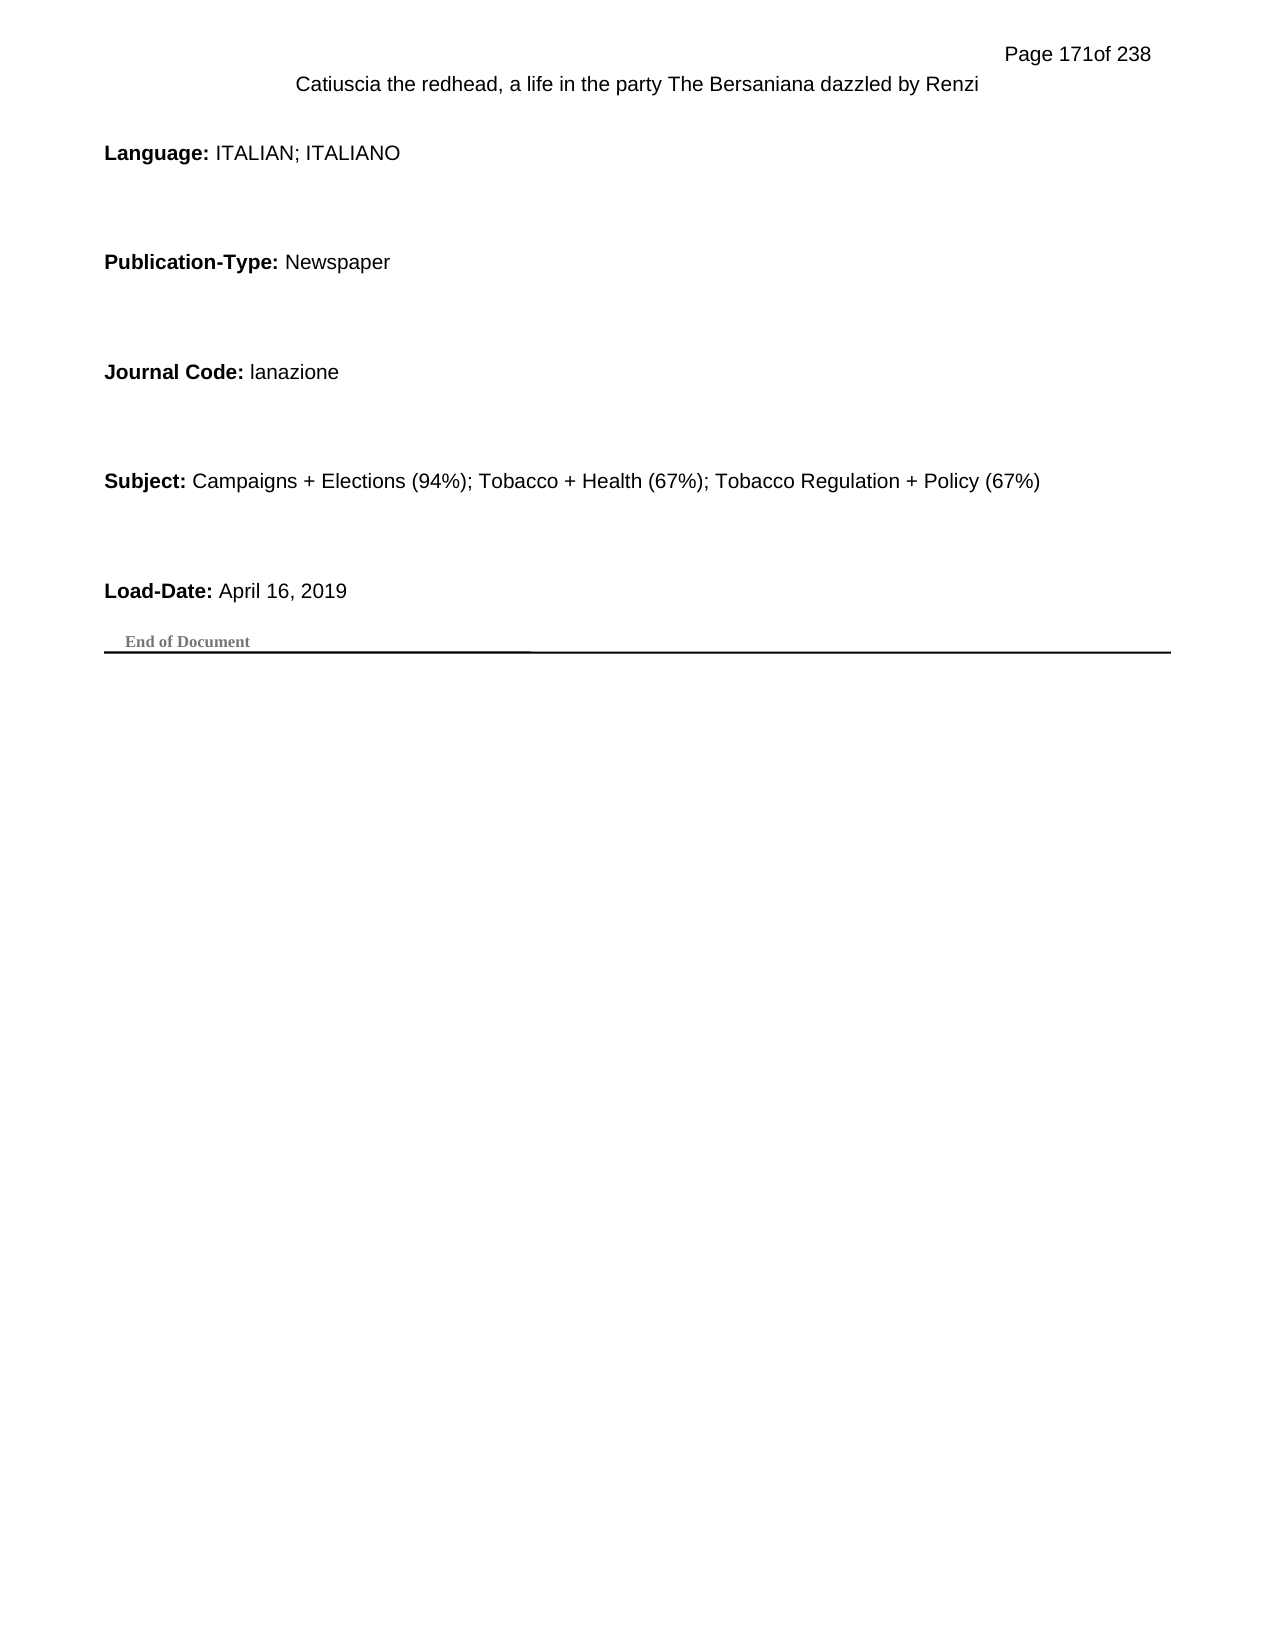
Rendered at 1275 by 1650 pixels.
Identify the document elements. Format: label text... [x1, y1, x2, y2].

text Subject: Campaigns + Elections (94%); Tobacco + Health (67%); Tobacco Regulation + Policy (67%) [104, 466, 1171, 551]
text Journal Code: lanazione [104, 357, 1171, 441]
text Load-Date: April 16, 2019 [104, 576, 1171, 603]
text End of Document [125, 632, 1171, 651]
text Publication-Type: Newspaper [104, 247, 1171, 332]
text Language: ITALIAN; ITALIANO [104, 137, 1171, 222]
